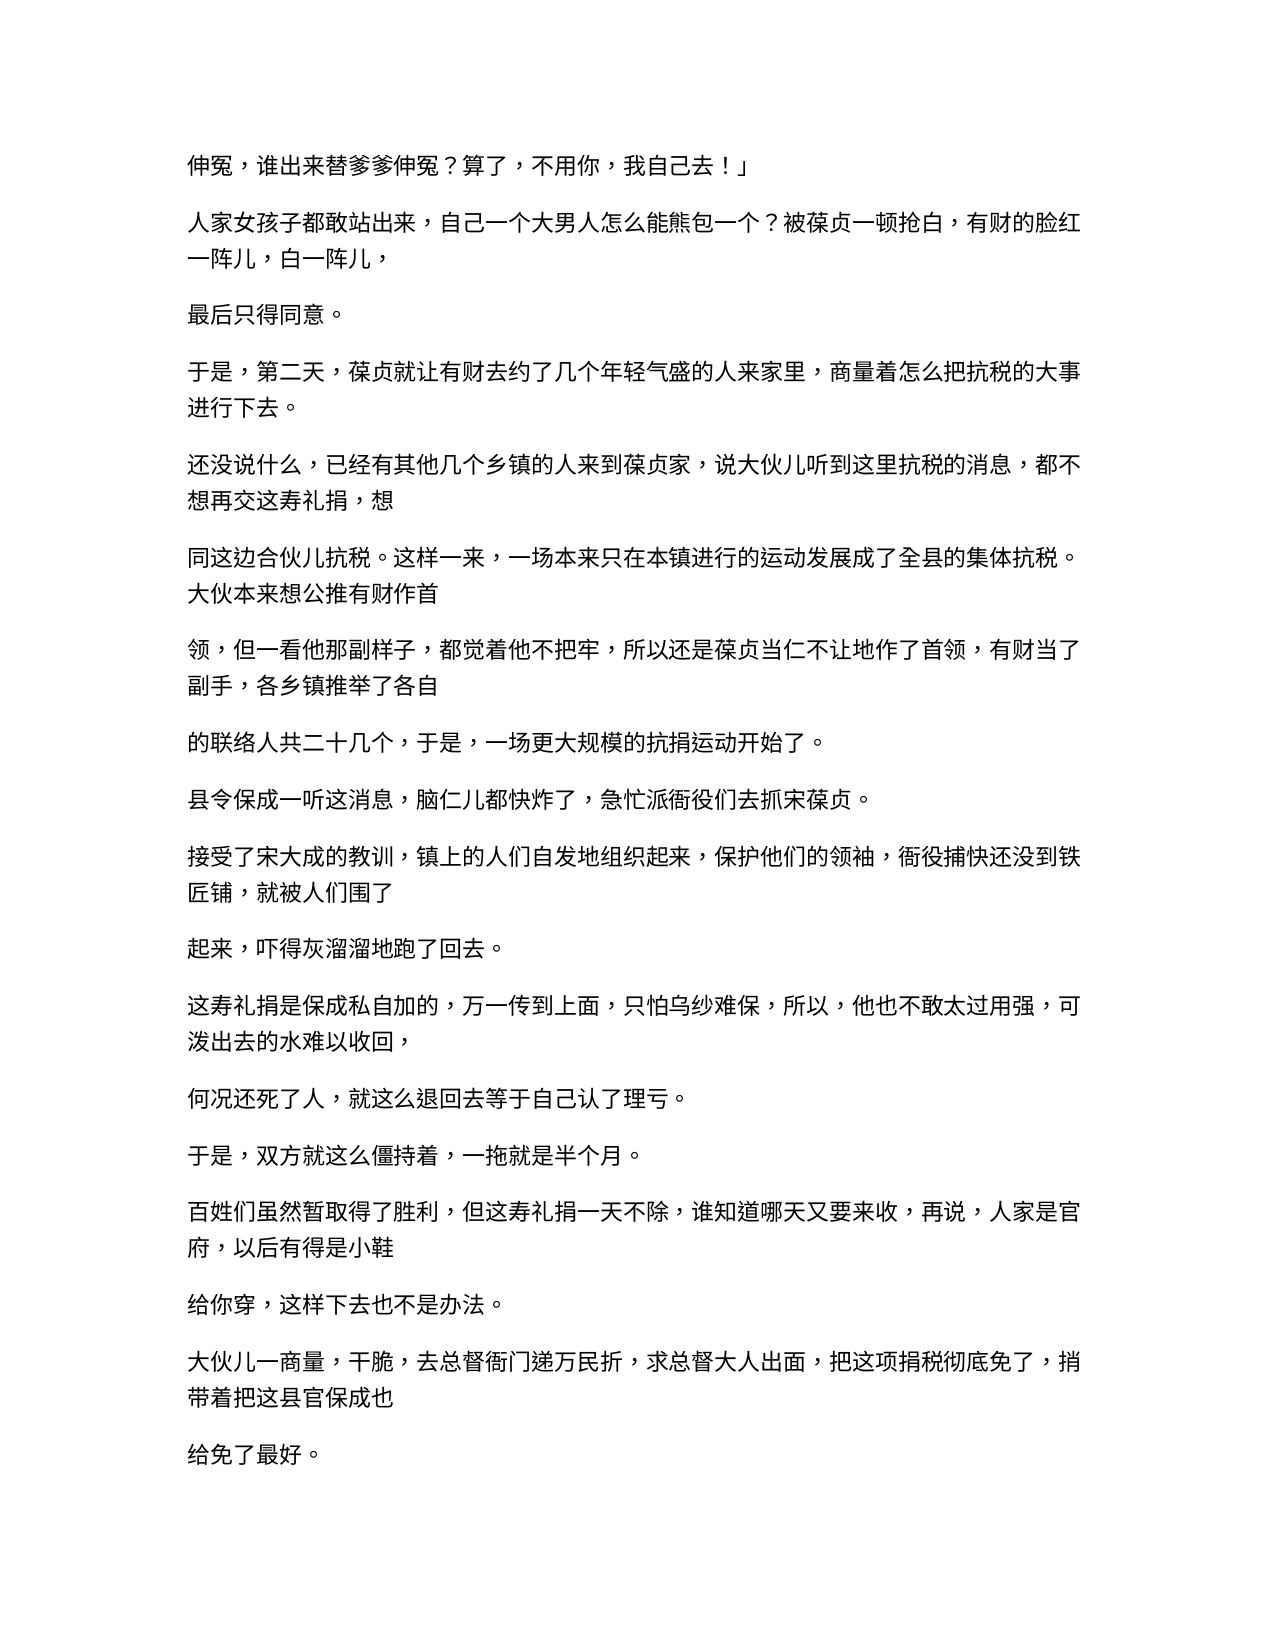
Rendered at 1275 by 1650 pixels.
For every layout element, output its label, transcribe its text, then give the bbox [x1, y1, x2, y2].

text 的联络人共二十几个，于是，一场更大规模的抗捐运动开始了。 [187, 727, 1087, 758]
text 何况还死了人，就这么退回去等于自己认了理亏。 [187, 1083, 1087, 1114]
text 百姓们虽然暂取得了胜利，但这寿礼捐一天不除，谁知道哪天又要来收，再说，人家是官府，以后有得是小鞋 [187, 1196, 1087, 1263]
text 接受了宋大成的教训，镇上的人们自发地组织起来，保护他们的领袖，衙役捕快还没到铁匠铺，就被人们围了 [187, 841, 1087, 908]
text 领，但一看他那副样子，都觉着他不把牢，所以还是葆贞当仁不让地作了首领，有财当了副手，各乡镇推举了各自 [187, 634, 1087, 702]
text 于是，第二天，葆贞就让有财去约了几个年轻气盛的人来家里，商量着怎么把抗税的大事进行下去。 [187, 356, 1087, 423]
text 最后只得同意。 [187, 299, 1087, 331]
text 同这边合伙儿抗税。这样一来，一场本来只在本镇进行的运动发展成了全县的集体抗税。大伙本来想公推有财作首 [187, 542, 1087, 609]
text 人家女孩子都敢站出来，自己一个大男人怎么能熊包一个？被葆贞一顿抢白，有财的脸红一阵儿，白一阵儿， [187, 207, 1087, 274]
text 于是，双方就这么僵持着，一拖就是半个月。 [187, 1139, 1087, 1171]
text 大伙儿一商量，干脆，去总督衙门递万民折，求总督大人出面，把这项捐税彻底免了，捎带着把这县官保成也 [187, 1346, 1087, 1413]
text 这寿礼捐是保成私自加的，万一传到上面，只怕乌纱难保，所以，他也不敢太过用强，可泼出去的水难以收回， [187, 990, 1087, 1057]
text 县令保成一听这消息，脑仁儿都快炸了，急忙派衙役们去抓宋葆贞。 [187, 784, 1087, 815]
text 伸冤，谁出来替爹爹伸冤？算了，不用你，我自己去！」 [187, 150, 1087, 181]
text 还没说什么，已经有其他几个乡镇的人来到葆贞家，说大伙儿听到这里抗税的消息，都不想再交这寿礼捐，想 [187, 449, 1087, 516]
text 给你穿，这样下去也不是办法。 [187, 1289, 1087, 1320]
text 给免了最好。 [187, 1438, 1087, 1470]
text 起来，吓得灰溜溜地跑了回去。 [187, 933, 1087, 964]
